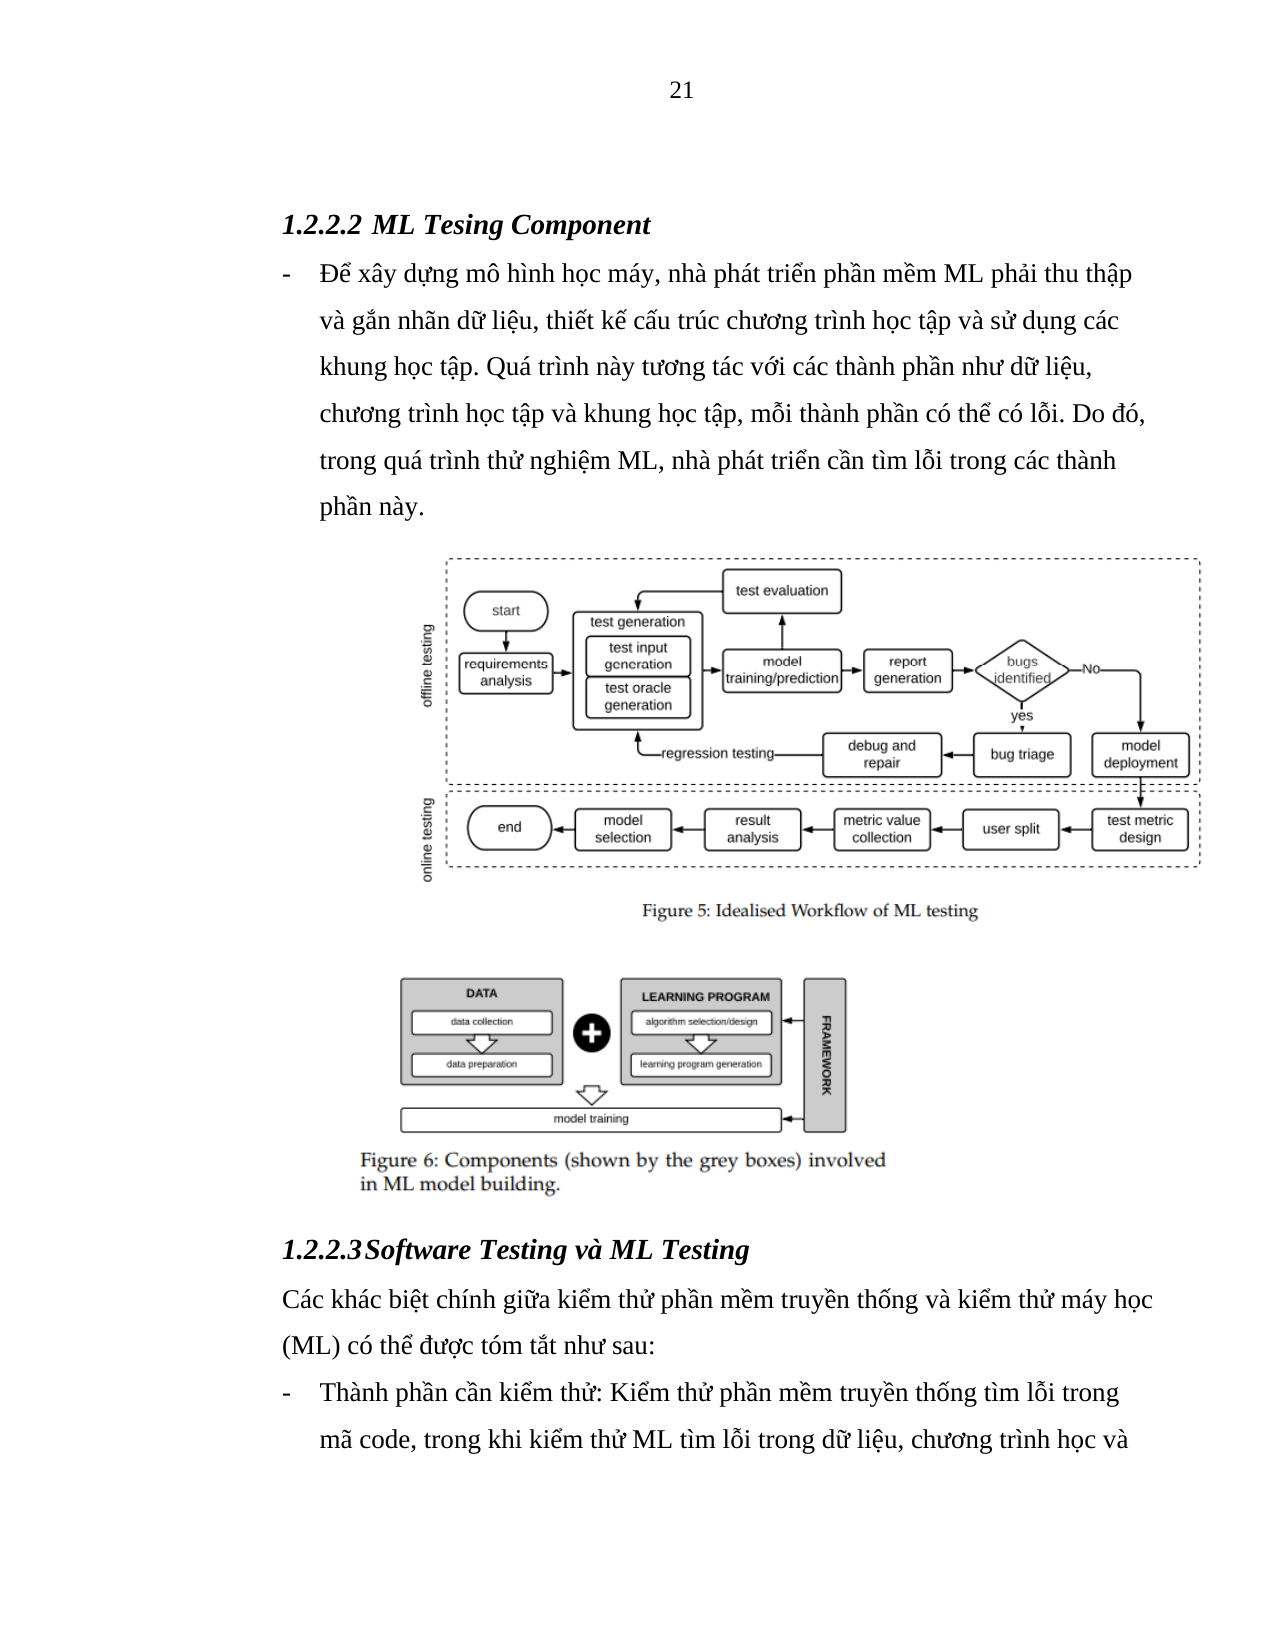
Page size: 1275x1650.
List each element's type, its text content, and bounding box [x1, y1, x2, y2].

picture [319, 537, 1270, 933]
list Để xây dựng mô hình học máy, nhà phát triển phần mềm ML phải thu thập và gắn nhãn dữ liệu, thiết kế cấu trúc chương trình học tập và sử dụng các khung học tập. Quá trình này tương tác với các thành phần như dữ liệu, chương trình học tập và khung học tập, mỗi thành phần có thể có lỗi. Do đó, trong quá trình thử nghiệm ML, nhà phát triển cần tìm lỗi trong các thành phần này. [282, 257, 1157, 522]
text Các khác biệt chính giữa kiểm thử phần mềm truyền thống và kiểm thử máy học (ML) có thể được tóm tắt như sau: [282, 1283, 1157, 1361]
subtitle Software Testing và ML Testing [282, 1232, 1157, 1266]
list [282, 1376, 1157, 1454]
picture [319, 946, 905, 1218]
subtitle ML Tesing Component [282, 207, 1157, 240]
